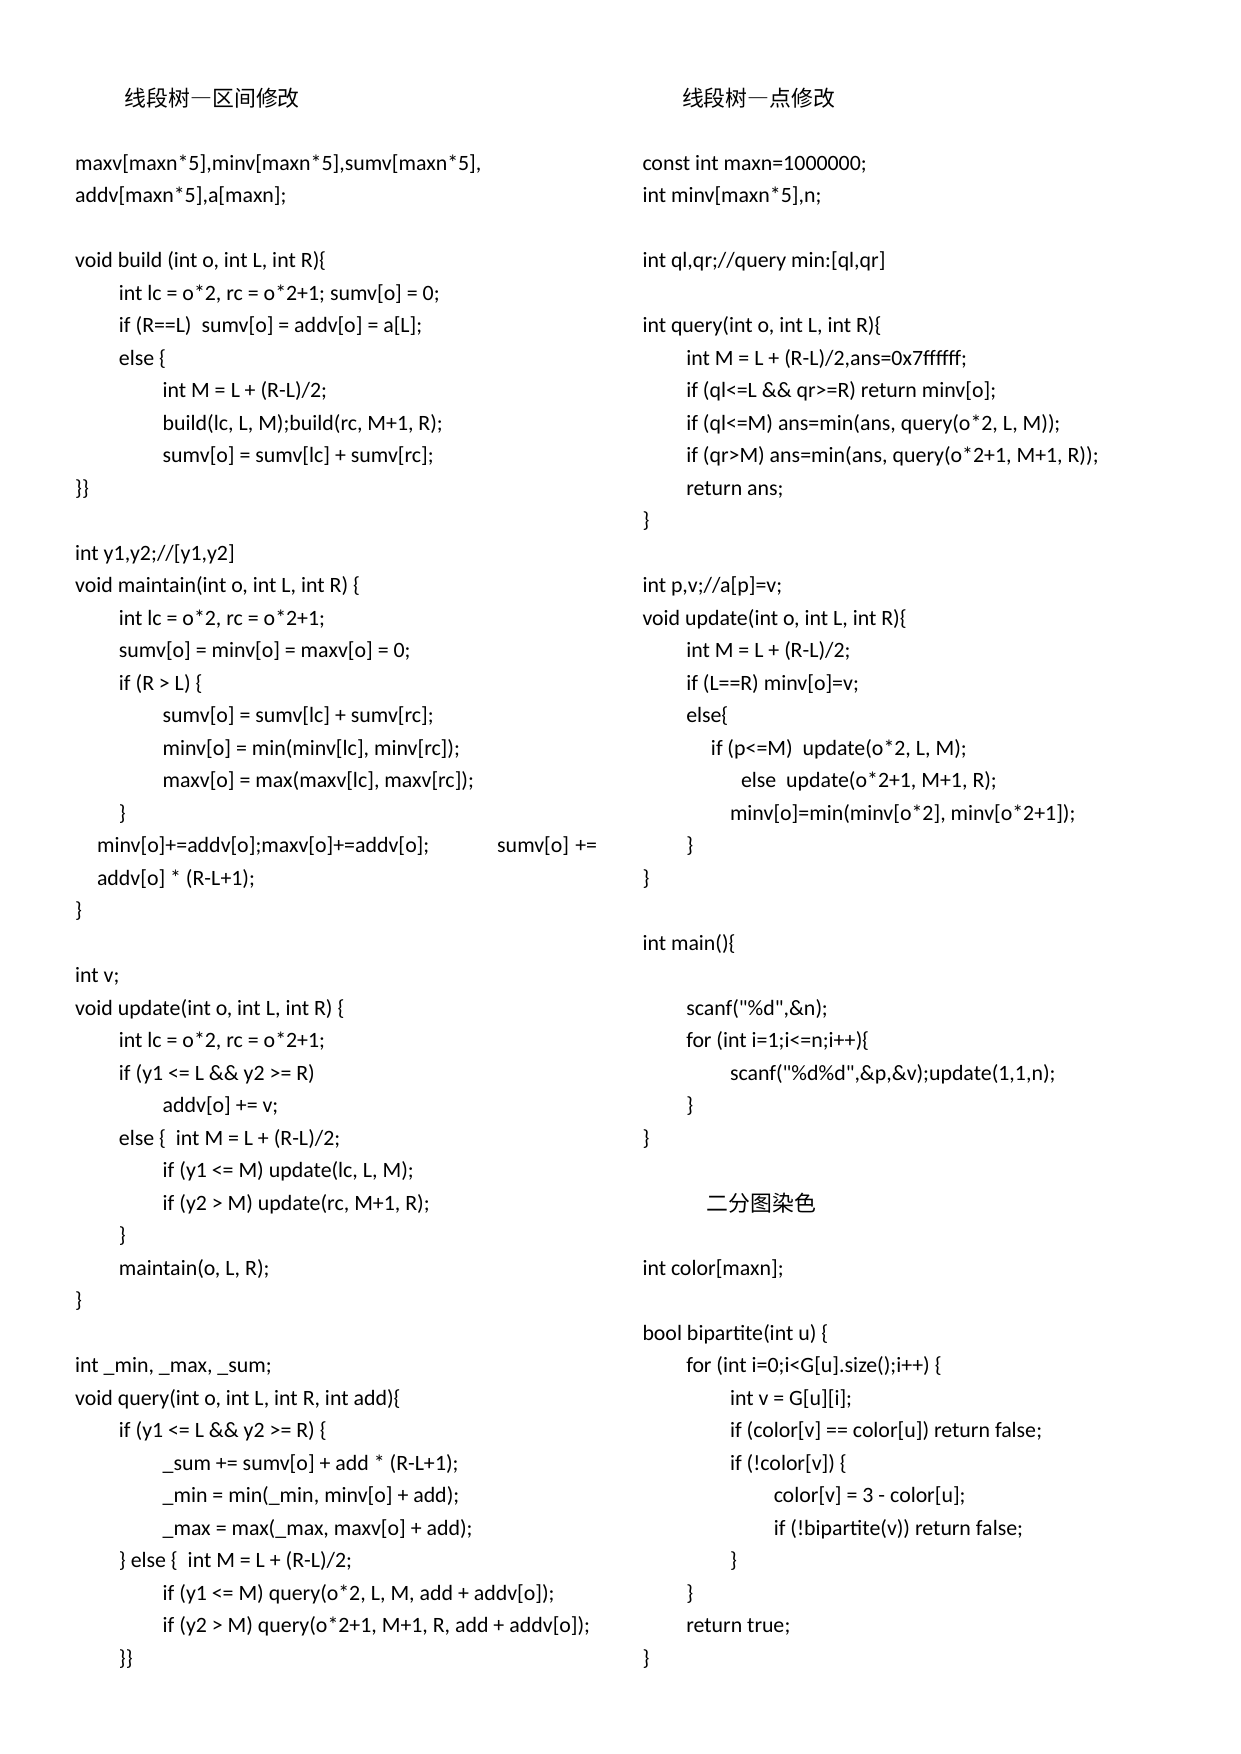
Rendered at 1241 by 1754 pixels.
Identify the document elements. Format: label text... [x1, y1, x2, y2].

text int lc = o*2, rc = o*2+1; [75, 1023, 598, 1056]
text scanf("%d%d",&p,&v);update(1,1,n); [642, 1056, 1165, 1088]
text void update(int o, int L, int R) { [75, 991, 598, 1023]
text int lc = o*2, rc = o*2+1; sumv[o] = 0; [75, 276, 598, 308]
text else{ [642, 698, 1165, 731]
text }} [75, 1641, 598, 1673]
text } else { int M = L + (R-L)/2; [75, 1543, 598, 1576]
text if (R==L) sumv[o] = addv[o] = a[L]; [75, 308, 598, 341]
text int minv[maxn*5],n; [642, 178, 1165, 211]
text for (int i=0;i<G[u].size();i++) { [642, 1348, 1165, 1381]
text addv[o] += v; [75, 1088, 598, 1121]
text if (!color[v]) { [642, 1446, 1165, 1478]
text } [642, 1088, 1165, 1121]
text if (y2 > M) update(rc, M+1, R); [75, 1186, 598, 1218]
text maxv[o] = max(maxv[lc], maxv[rc]); [75, 763, 598, 796]
text if (qr>M) ans=min(ans, query(o*2+1, M+1, R)); [642, 438, 1165, 471]
text } [75, 1283, 598, 1316]
text _sum += sumv[o] + add * (R-L+1); [75, 1446, 598, 1478]
text void query(int o, int L, int R, int add){ [75, 1381, 598, 1413]
text } [642, 1641, 1165, 1673]
text if (!bipartite(v)) return false; [642, 1511, 1165, 1543]
text int y1,y2;//[y1,y2] [75, 536, 598, 568]
text scanf("%d",&n); [642, 991, 1165, 1023]
text int M = L + (R-L)/2,ans=0x7ffffff; [642, 341, 1165, 373]
text else update(o*2+1, M+1, R); [642, 763, 1165, 796]
text if (R > L) { [75, 666, 598, 698]
text int M = L + (R-L)/2; [75, 373, 598, 406]
text if (ql<=M) ans=min(ans, query(o*2, L, M)); [642, 406, 1165, 438]
text color[v] = 3 - color[u]; [642, 1478, 1165, 1511]
text 二分图染色 [642, 1186, 1165, 1218]
text 线段树—点修改 [642, 81, 1165, 113]
text void maintain(int o, int L, int R) { [75, 568, 598, 601]
text void update(int o, int L, int R){ [642, 601, 1165, 633]
text maintain(o, L, R); [75, 1251, 598, 1283]
text } [75, 796, 598, 828]
text if (color[v] == color[u]) return false; [642, 1413, 1165, 1446]
text const int maxn=1000000; [642, 146, 1165, 178]
text if (y1 <= M) query(o*2, L, M, add + addv[o]); [75, 1576, 598, 1608]
text int _min, _max, _sum; [75, 1348, 598, 1381]
text return ans; [642, 471, 1165, 503]
text int main(){ [642, 926, 1165, 958]
text _min = min(_min, minv[o] + add); [75, 1478, 598, 1511]
text if (ql<=L && qr>=R) return minv[o]; [642, 373, 1165, 406]
text int color[maxn]; [642, 1251, 1165, 1283]
text int lc = o*2, rc = o*2+1; [75, 601, 598, 633]
text minv[o]+=addv[o];maxv[o]+=addv[o]; sumv[o] += addv[o] * (R-L+1); [75, 828, 598, 893]
text sumv[o] = minv[o] = maxv[o] = 0; [75, 633, 598, 666]
text int v; [75, 958, 598, 991]
text if (L==R) minv[o]=v; [642, 666, 1165, 698]
text minv[o]=min(minv[o*2], minv[o*2+1]); [642, 796, 1165, 828]
text if (y1 <= L && y2 >= R) [75, 1056, 598, 1088]
text for (int i=1;i<=n;i++){ [642, 1023, 1165, 1056]
text } [642, 1543, 1165, 1576]
text build(lc, L, M);build(rc, M+1, R); [75, 406, 598, 438]
text 线段树—区间修改 [75, 81, 598, 113]
text else { int M = L + (R-L)/2; [75, 1121, 598, 1153]
text _max = max(_max, maxv[o] + add); [75, 1511, 598, 1543]
text int M = L + (R-L)/2; [642, 633, 1165, 666]
text } [642, 861, 1165, 893]
text sumv[o] = sumv[lc] + sumv[rc]; [75, 698, 598, 731]
text bool bipartite(int u) { [642, 1316, 1165, 1348]
text } [75, 893, 598, 926]
text if (p<=M) update(o*2, L, M); [642, 731, 1165, 763]
text if (y2 > M) query(o*2+1, M+1, R, add + addv[o]); [75, 1608, 598, 1641]
text if (y1 <= L && y2 >= R) { [75, 1413, 598, 1446]
text int p,v;//a[p]=v; [642, 568, 1165, 601]
text void build (int o, int L, int R){ [75, 243, 598, 276]
text } [75, 1218, 598, 1251]
text int v = G[u][i]; [642, 1381, 1165, 1413]
text if (y1 <= M) update(lc, L, M); [75, 1153, 598, 1186]
text } [642, 1121, 1165, 1153]
text } [642, 828, 1165, 861]
text return true; [642, 1608, 1165, 1641]
text int ql,qr;//query min:[ql,qr] [642, 243, 1165, 276]
text int query(int o, int L, int R){ [642, 308, 1165, 341]
text }} [75, 471, 598, 503]
text } [642, 1576, 1165, 1608]
text else { [75, 341, 598, 373]
text minv[o] = min(minv[lc], minv[rc]); [75, 731, 598, 763]
text } [642, 503, 1165, 536]
text maxv[maxn*5],minv[maxn*5],sumv[maxn*5], addv[maxn*5],a[maxn]; [75, 146, 598, 211]
text sumv[o] = sumv[lc] + sumv[rc]; [75, 438, 598, 471]
